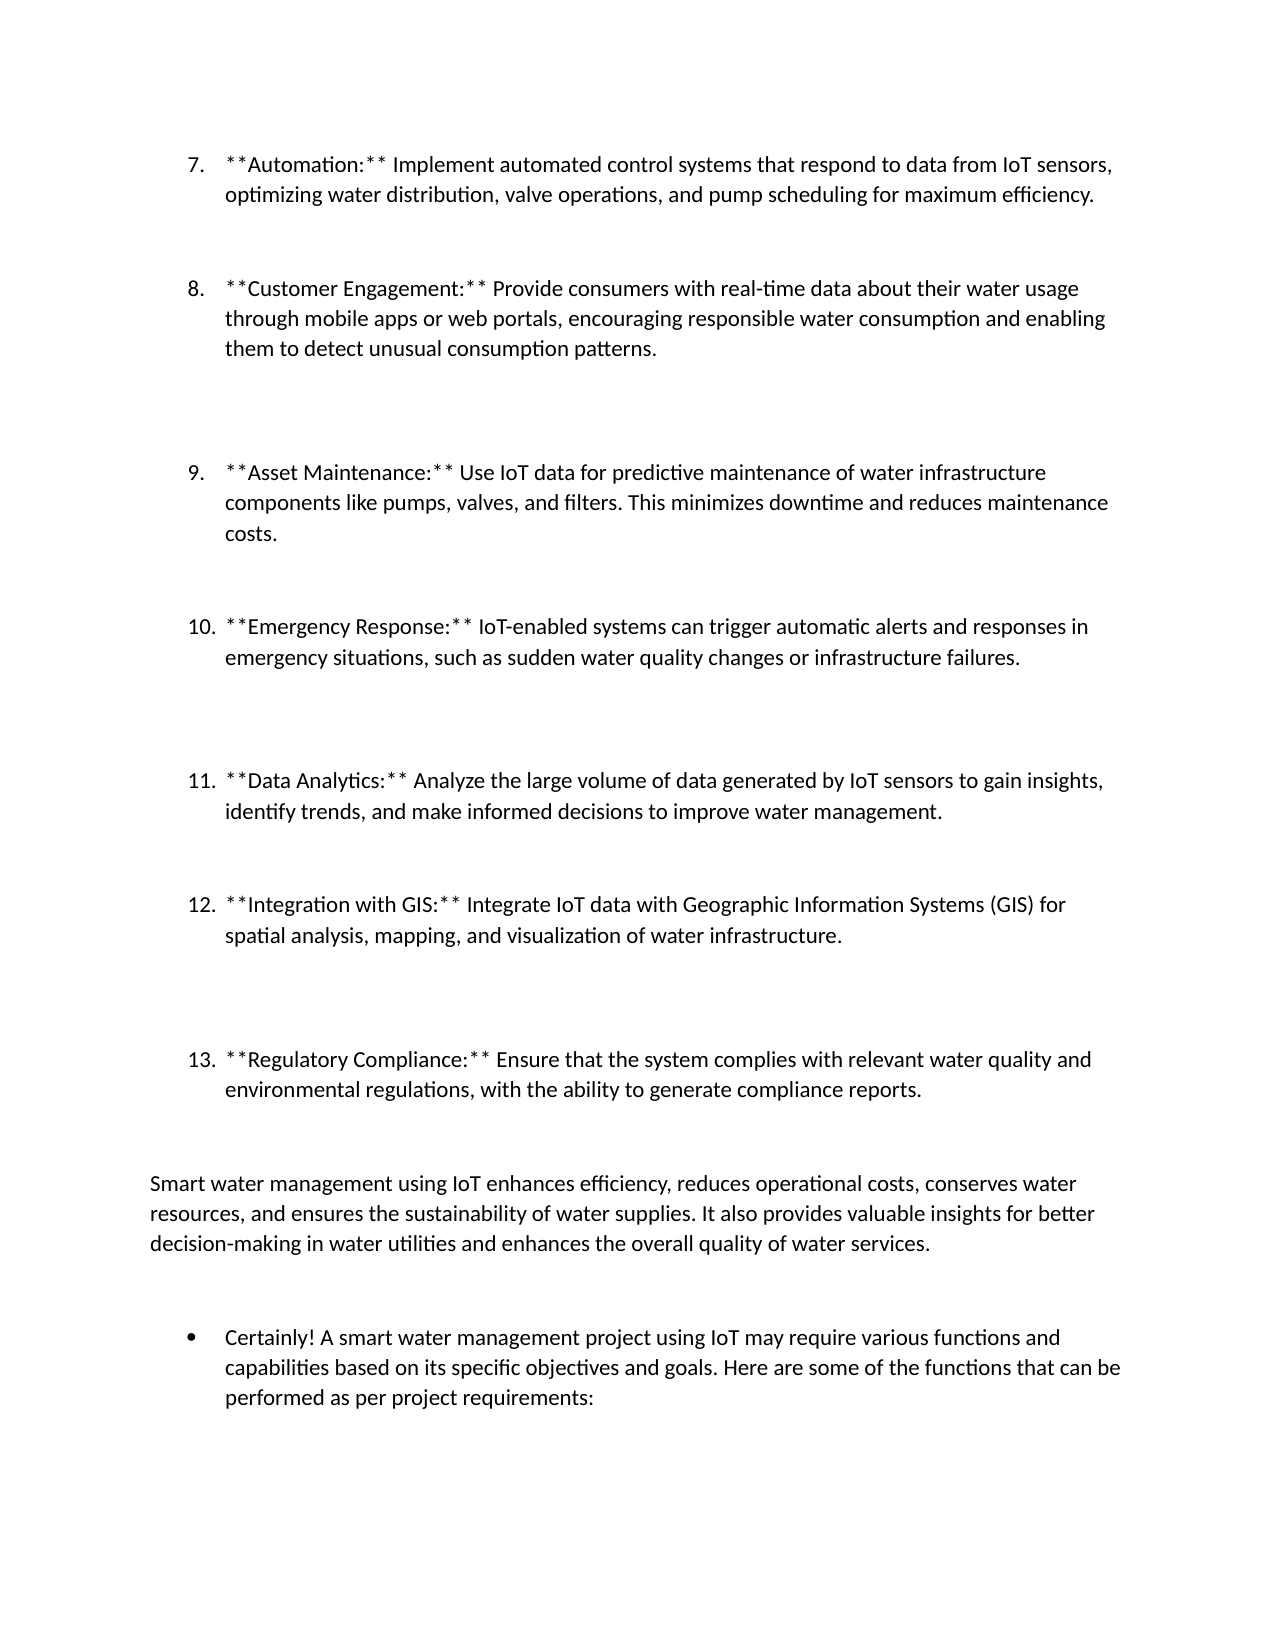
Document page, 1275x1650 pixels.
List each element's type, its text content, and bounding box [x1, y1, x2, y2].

list **Regulatory Compliance:** Ensure that the system complies with relevant water quality and environmental regulations, with the ability to generate compliance reports. [187, 1045, 1125, 1103]
list Certainly! A smart water management project using IoT may require various functions and capabilities based on its specific objectives and goals. Here are some of the functions that can be performed as per project requirements: [187, 1323, 1125, 1411]
text Smart water management using IoT enhances efficiency, reduces operational costs, conserves water resources, and ensures the sustainability of water supplies. It also provides valuable insights for better decision-making in water utilities and enhances the overall quality of water services. [150, 1169, 1125, 1257]
list **Automation:** Implement automated control systems that respond to data from IoT sensors, optimizing water distribution, valve operations, and pump scheduling for maximum efficiency. [187, 150, 1125, 208]
list **Customer Engagement:** Provide consumers with real-time data about their water usage through mobile apps or web portals, encouraging responsible water consumption and enabling them to detect unusual consumption patterns. [187, 274, 1125, 362]
list **Data Analytics:** Analyze the large volume of data generated by IoT sensors to gain insights, identify trends, and make informed decisions to improve water management. [187, 767, 1125, 825]
list **Asset Maintenance:** Use IoT data for predictive maintenance of water infrastructure components like pumps, valves, and filters. This minimizes downtime and reduces maintenance costs. [187, 458, 1125, 547]
list **Emergency Response:** IoT-enabled systems can trigger automatic alerts and responses in emergency situations, such as sudden water quality changes or infrastructure failures. [187, 612, 1125, 671]
list **Integration with GIS:** Integrate IoT data with Geographic Information Systems (GIS) for spatial analysis, mapping, and visualization of water infrastructure. [187, 891, 1125, 949]
